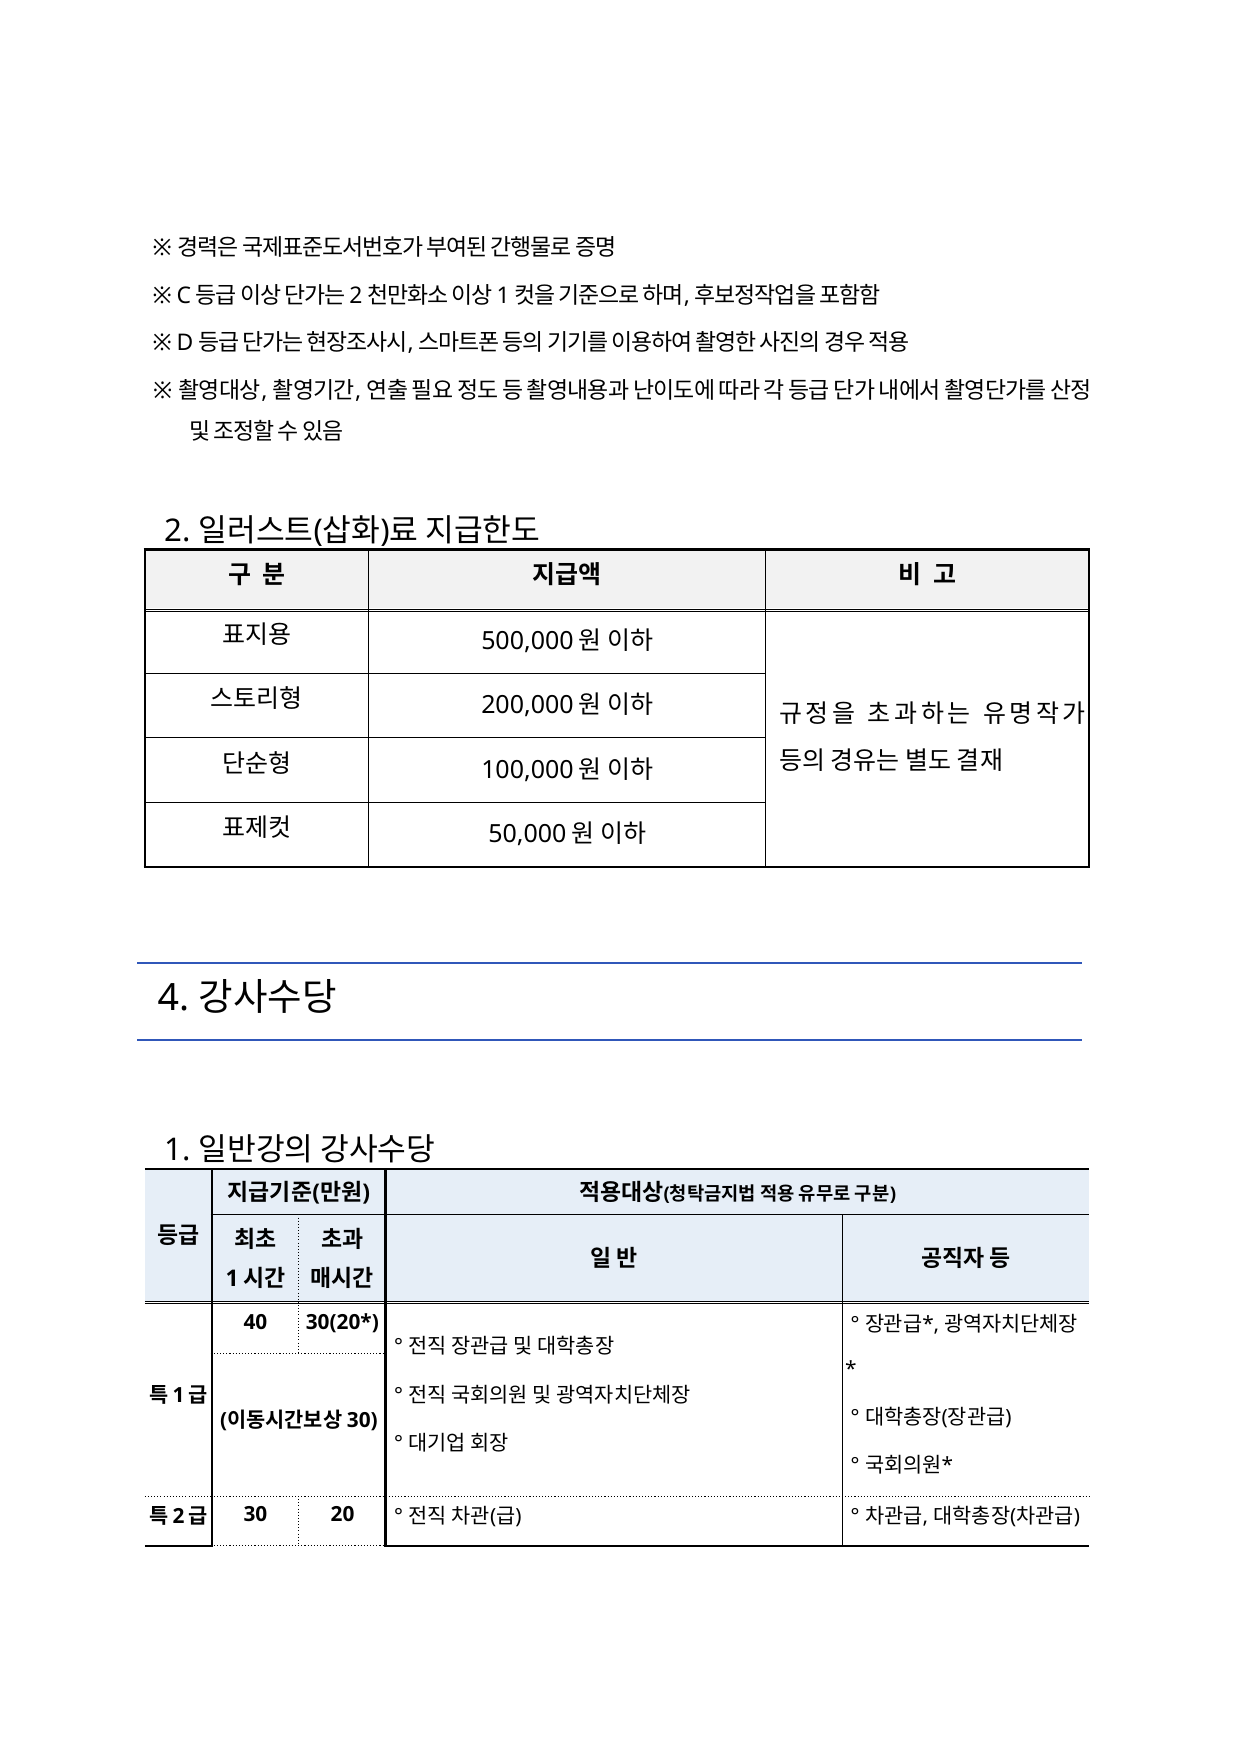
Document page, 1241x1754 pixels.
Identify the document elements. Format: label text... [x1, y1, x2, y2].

table_cell 20 [299, 1496, 384, 1545]
text 1. 일반강의 강사수당 [148, 1128, 1093, 1168]
table_cell 규정을 초과하는 유명작가 등의 경유는 별도 결재 [766, 612, 1088, 866]
table_cell 30 [213, 1496, 299, 1545]
table_cell (이동시간보상 30) [213, 1353, 384, 1496]
table_cell ° 전직 장관급 및 대학총장 ° 전직 국회의원 및 광역자치단체장 ° 대기업 회장 [387, 1304, 842, 1496]
table_cell 특2급 [145, 1496, 211, 1545]
table_header 지급액 [369, 551, 765, 608]
table_header 지급기준(만원) [213, 1170, 384, 1214]
table_header 등급 [145, 1170, 211, 1301]
table_cell 초과 매시간 [299, 1215, 384, 1301]
table_cell 표지용 [146, 612, 368, 673]
table_cell 공직자 등 [843, 1215, 1089, 1301]
table_cell ° 전직 차관(급) ° 전직 공기업 대표 ° 전직 기초자치단체장 [387, 1496, 842, 1545]
table_cell 단순형 [146, 738, 368, 802]
table_header 4. 강사수당 [137, 964, 1082, 1039]
table_cell 표제컷 [146, 803, 368, 866]
table_cell 40 [213, 1304, 299, 1353]
table_cell 30(20*) [299, 1304, 384, 1353]
table_cell ° 차관급, 대학총장(차관급) ° 기초자치단체장 ° 공직유관단체장 [843, 1496, 1089, 1545]
table_cell 500,000원 이하 [369, 612, 765, 673]
table_cell ° 장관급*, 광역자치단체장* ° 대학총장(장관급) ° 국회의원* [843, 1304, 1089, 1496]
table_header 비 고 [766, 551, 1088, 608]
text ※ 촬영대상, 촬영기간, 연출 필요 정도 등 촬영내용과 난이도에 따라 각 등급 단가 내에서 촬영단가를 산정 및 조정할 수 있음 [148, 365, 1093, 448]
table_cell 특1급 [145, 1304, 211, 1496]
table_cell 최초 1시간 [213, 1215, 299, 1301]
text 2. 일러스트(삽화)료 지급한도 [148, 513, 1093, 548]
table_cell 200,000원 이하 [369, 674, 765, 737]
text ※ 경력은 국제표준도서번호가 부여된 간행물로 증명 [148, 223, 1093, 264]
table_cell 일 반 [387, 1215, 842, 1301]
table_cell 50,000원 이하 [369, 803, 765, 866]
text ※ C등급 이상 단가는 2천만화소 이상 1컷을 기준으로 하며, 후보정작업을 포함함 [148, 270, 1093, 311]
table_cell 스토리형 [146, 674, 368, 737]
table_header 적용대상(청탁금지법 적용 유무로 구분) [387, 1170, 1089, 1214]
table_cell 100,000원 이하 [369, 738, 765, 802]
table_header 구 분 [146, 551, 368, 608]
text ※ D등급 단가는 현장조사시, 스마트폰 등의 기기를 이용하여 촬영한 사진의 경우 적용 [148, 318, 1093, 359]
